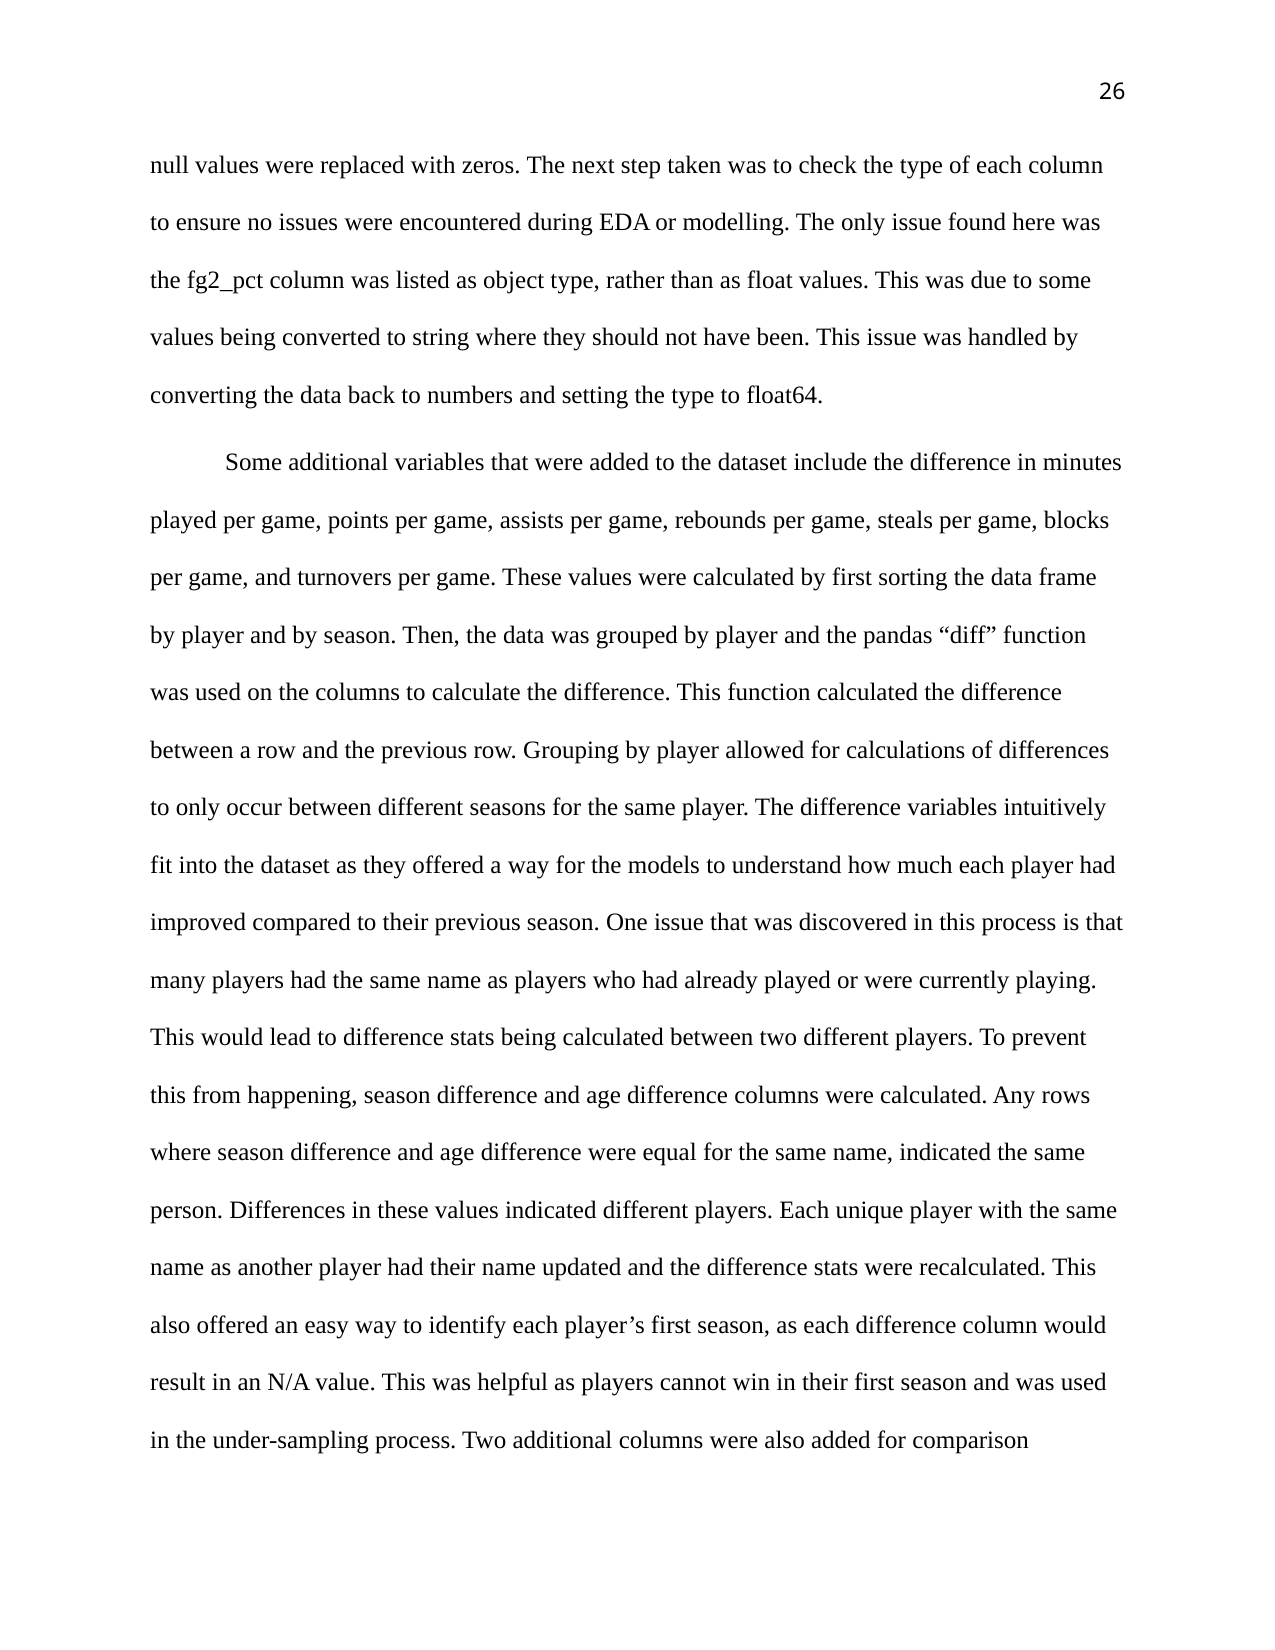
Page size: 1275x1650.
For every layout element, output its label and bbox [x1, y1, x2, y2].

text [150, 447, 1125, 1454]
text [150, 150, 1125, 409]
